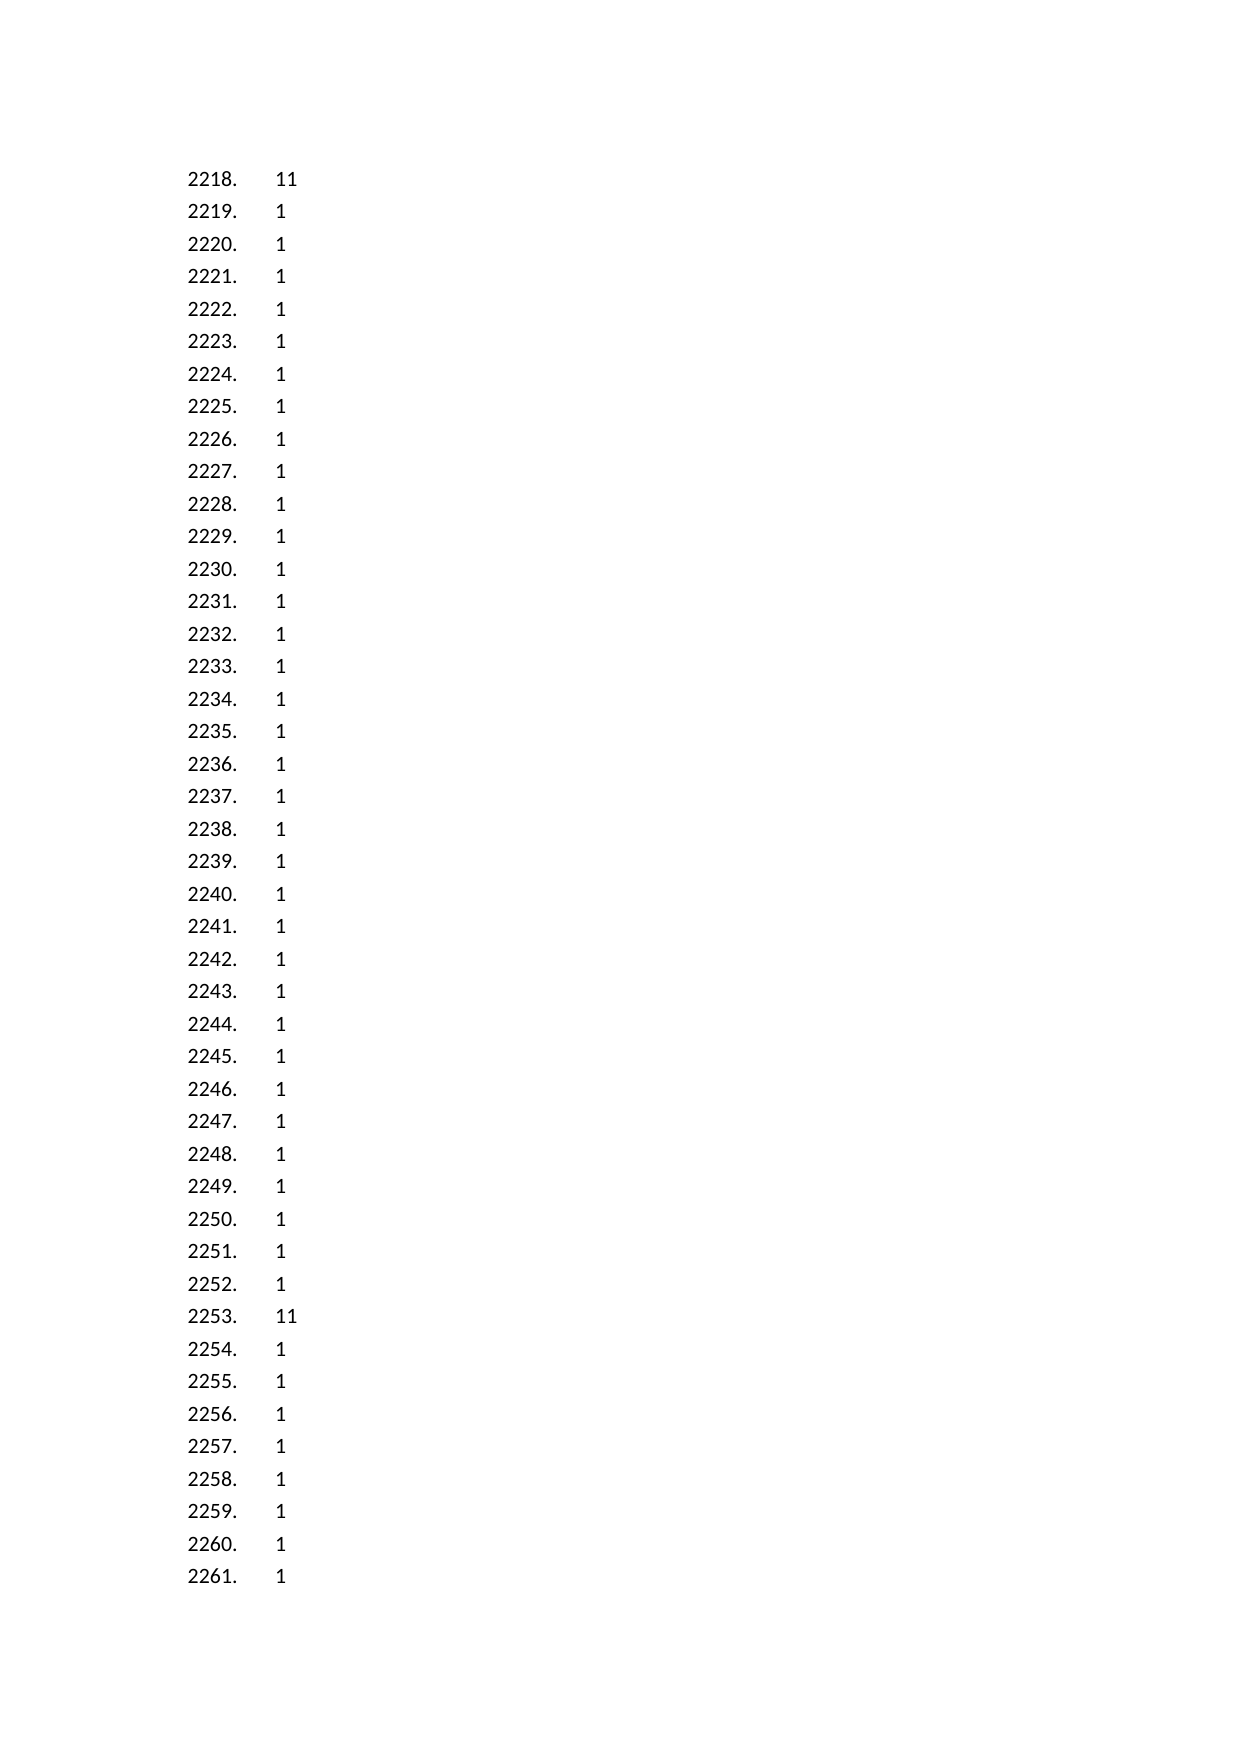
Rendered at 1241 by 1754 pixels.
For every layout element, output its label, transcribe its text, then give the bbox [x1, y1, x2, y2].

list 1 [187, 1527, 1053, 1559]
list 1 [187, 779, 1053, 812]
list 1 [187, 1137, 1053, 1169]
list 1 [187, 227, 1053, 259]
list 1 [187, 1104, 1053, 1137]
list 1 [187, 324, 1053, 357]
list 1 [187, 1364, 1053, 1397]
list 11 [187, 1299, 1053, 1332]
list 1 [187, 1559, 1053, 1592]
list 1 [187, 1007, 1053, 1039]
list 1 [187, 747, 1053, 779]
list 1 [187, 1202, 1053, 1234]
list 1 [187, 1169, 1053, 1202]
list 1 [187, 1494, 1053, 1527]
list 1 [187, 909, 1053, 942]
list 1 [187, 259, 1053, 292]
list 1 [187, 292, 1053, 324]
list 1 [187, 1332, 1053, 1364]
list 1 [187, 617, 1053, 649]
list 1 [187, 357, 1053, 389]
list 1 [187, 422, 1053, 454]
list 1 [187, 1429, 1053, 1462]
list 1 [187, 812, 1053, 844]
list 1 [187, 389, 1053, 422]
list 1 [187, 942, 1053, 974]
list 11 [187, 162, 1053, 194]
list 1 [187, 877, 1053, 909]
list 1 [187, 584, 1053, 617]
list 1 [187, 194, 1053, 227]
list 1 [187, 1462, 1053, 1494]
list 1 [187, 454, 1053, 487]
list 1 [187, 519, 1053, 552]
list 1 [187, 1072, 1053, 1104]
list 1 [187, 1234, 1053, 1267]
list 1 [187, 1039, 1053, 1072]
list 1 [187, 844, 1053, 877]
list 1 [187, 1267, 1053, 1299]
list 1 [187, 552, 1053, 584]
list 1 [187, 487, 1053, 519]
list 1 [187, 682, 1053, 714]
list 1 [187, 649, 1053, 682]
list 1 [187, 714, 1053, 747]
list 1 [187, 974, 1053, 1007]
list 1 [187, 1397, 1053, 1429]
